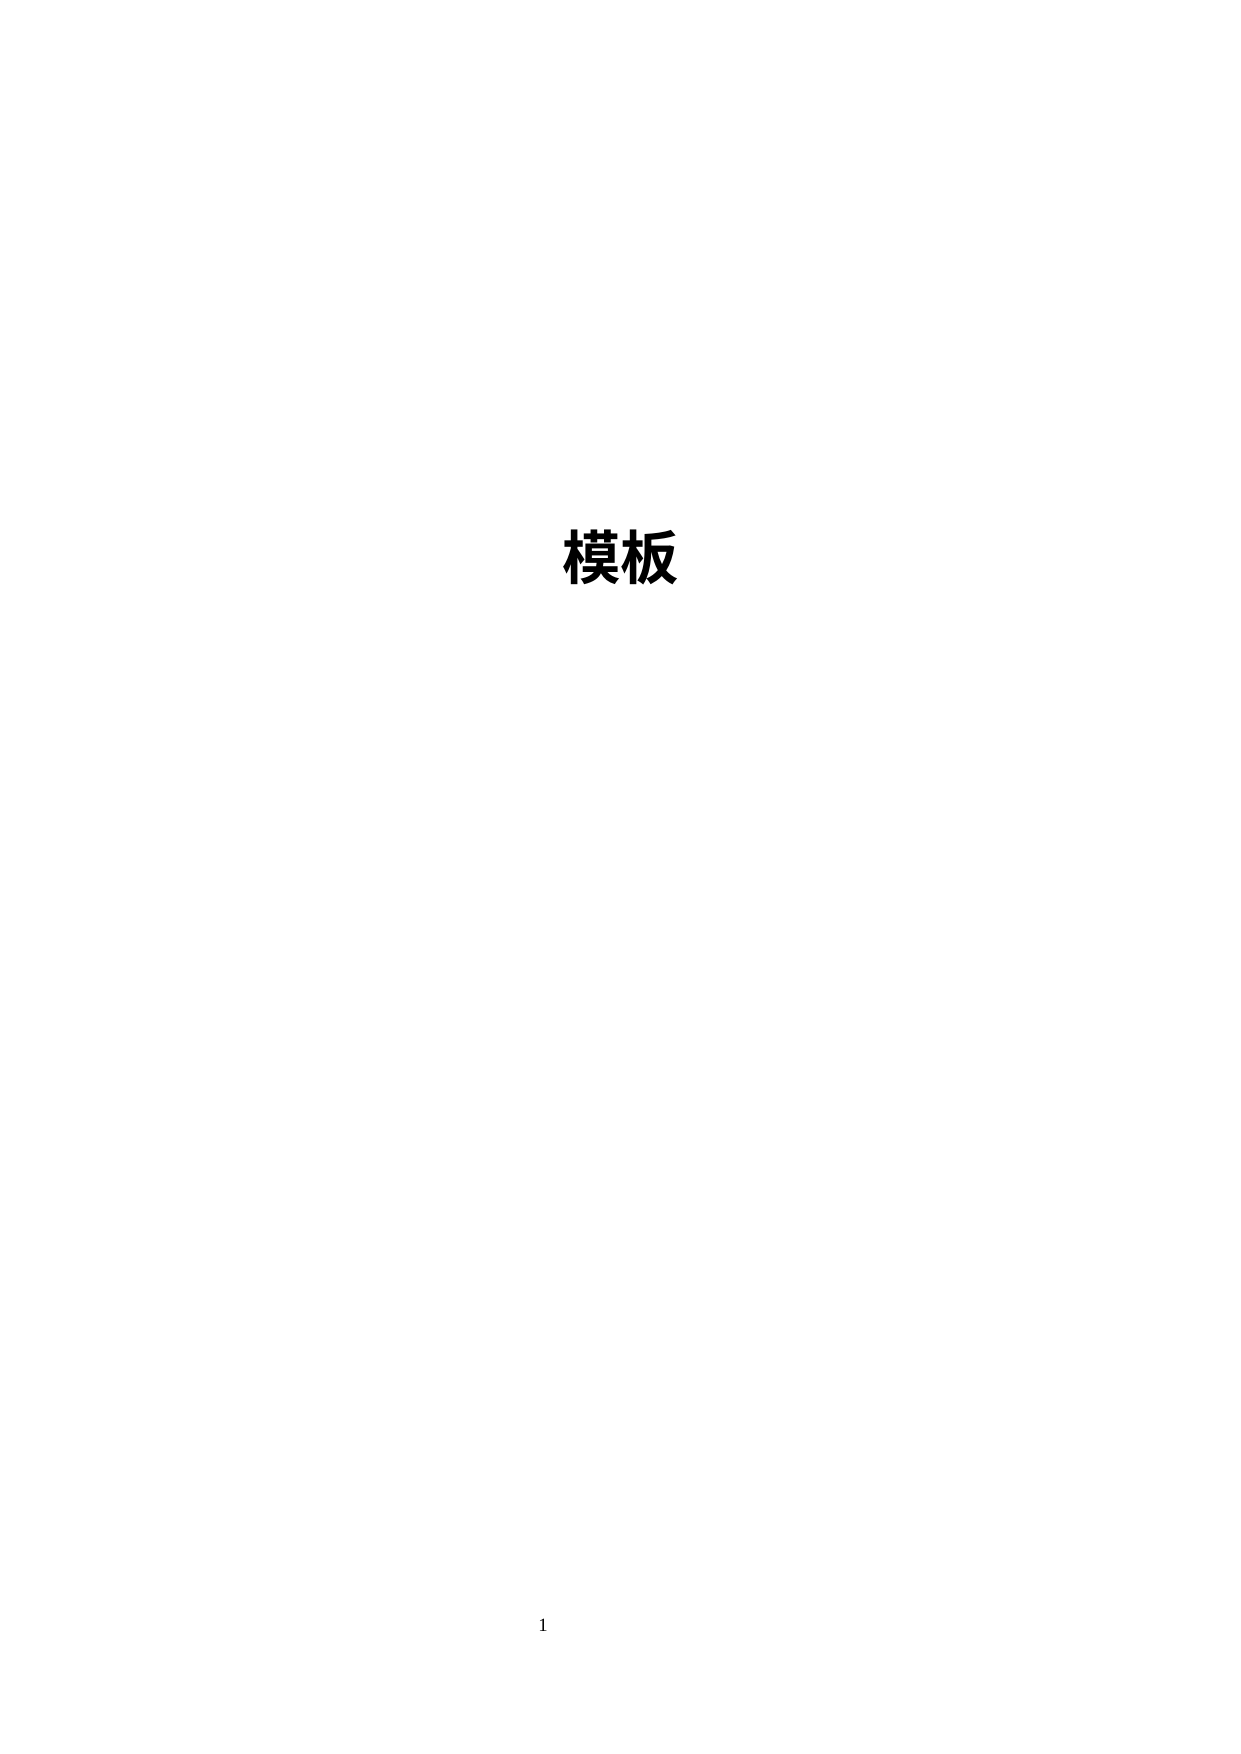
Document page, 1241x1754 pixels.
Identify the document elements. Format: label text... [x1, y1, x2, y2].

title 模板 [118, 511, 1122, 596]
